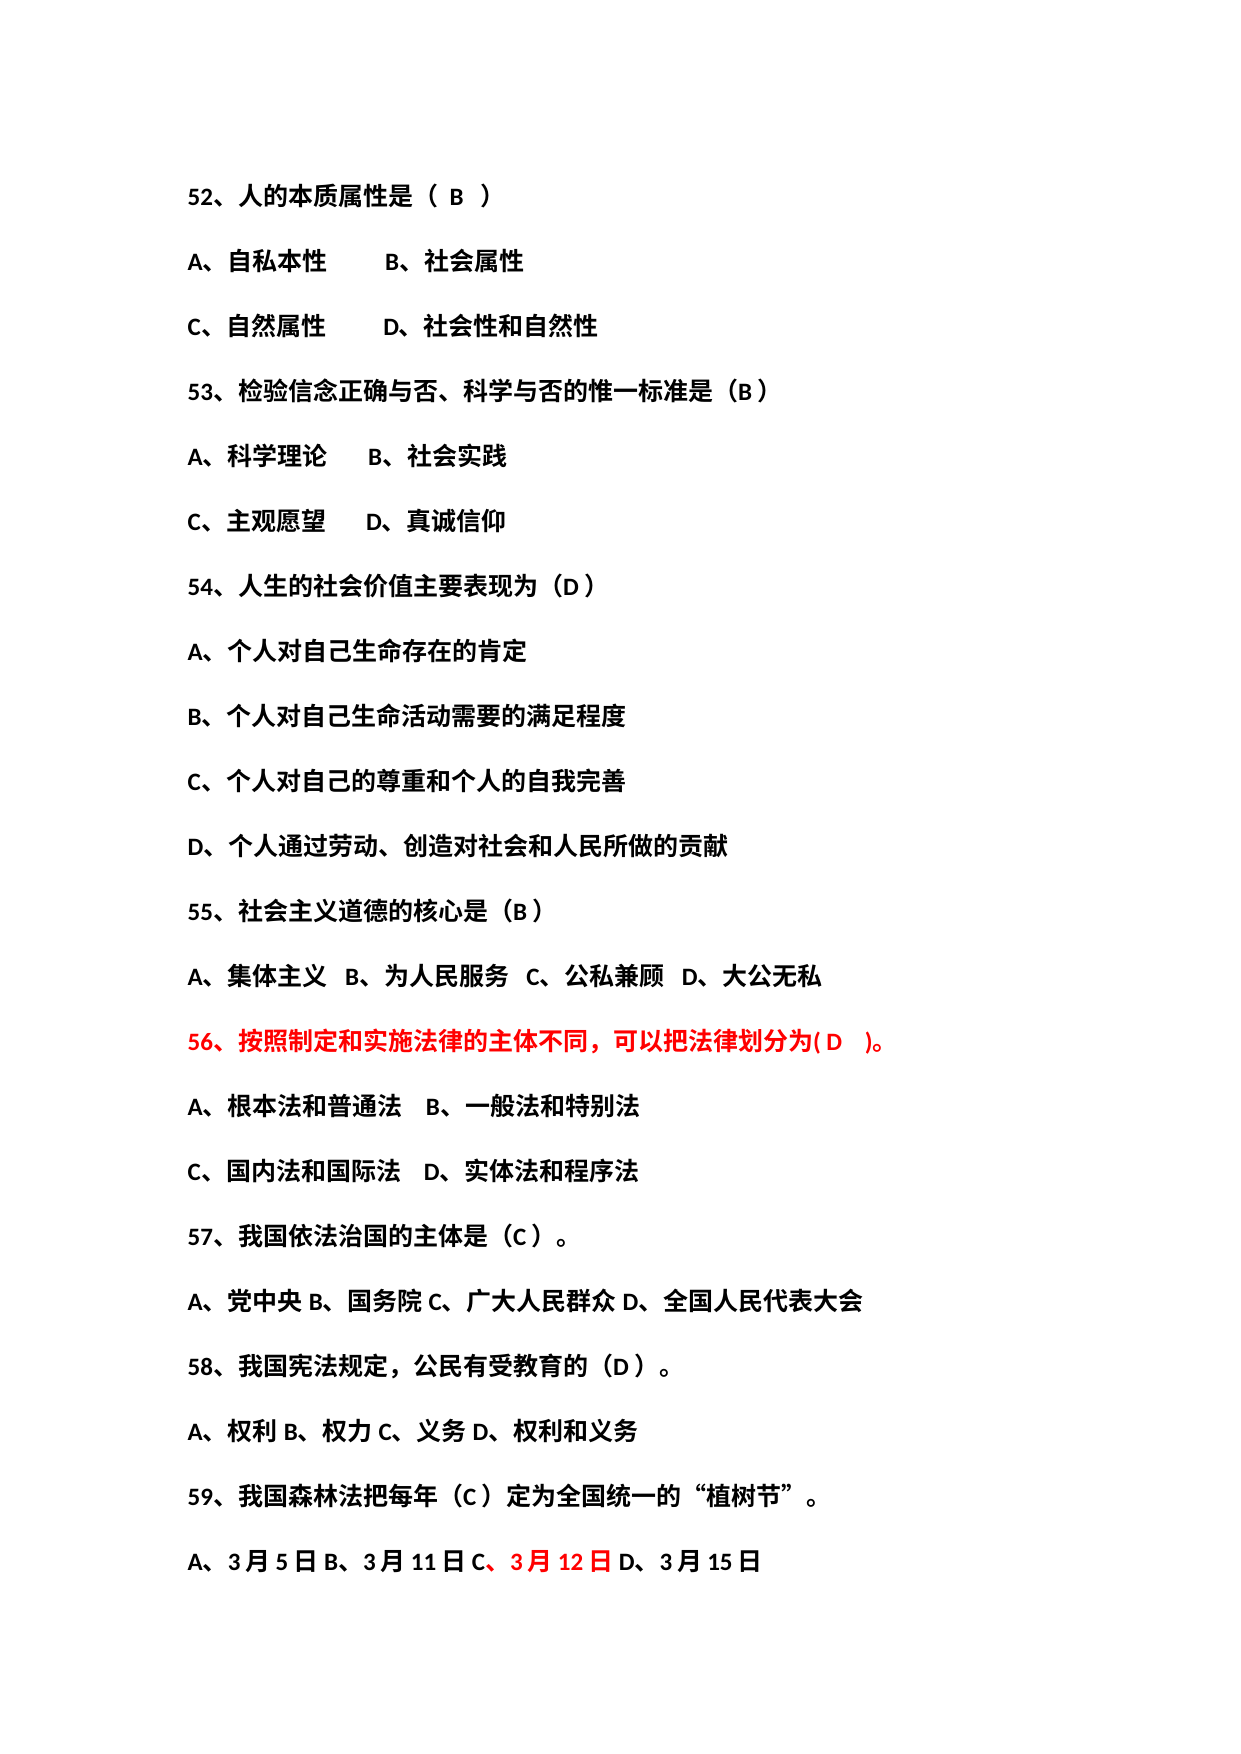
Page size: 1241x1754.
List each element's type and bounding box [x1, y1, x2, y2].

text [187, 162, 1053, 1592]
